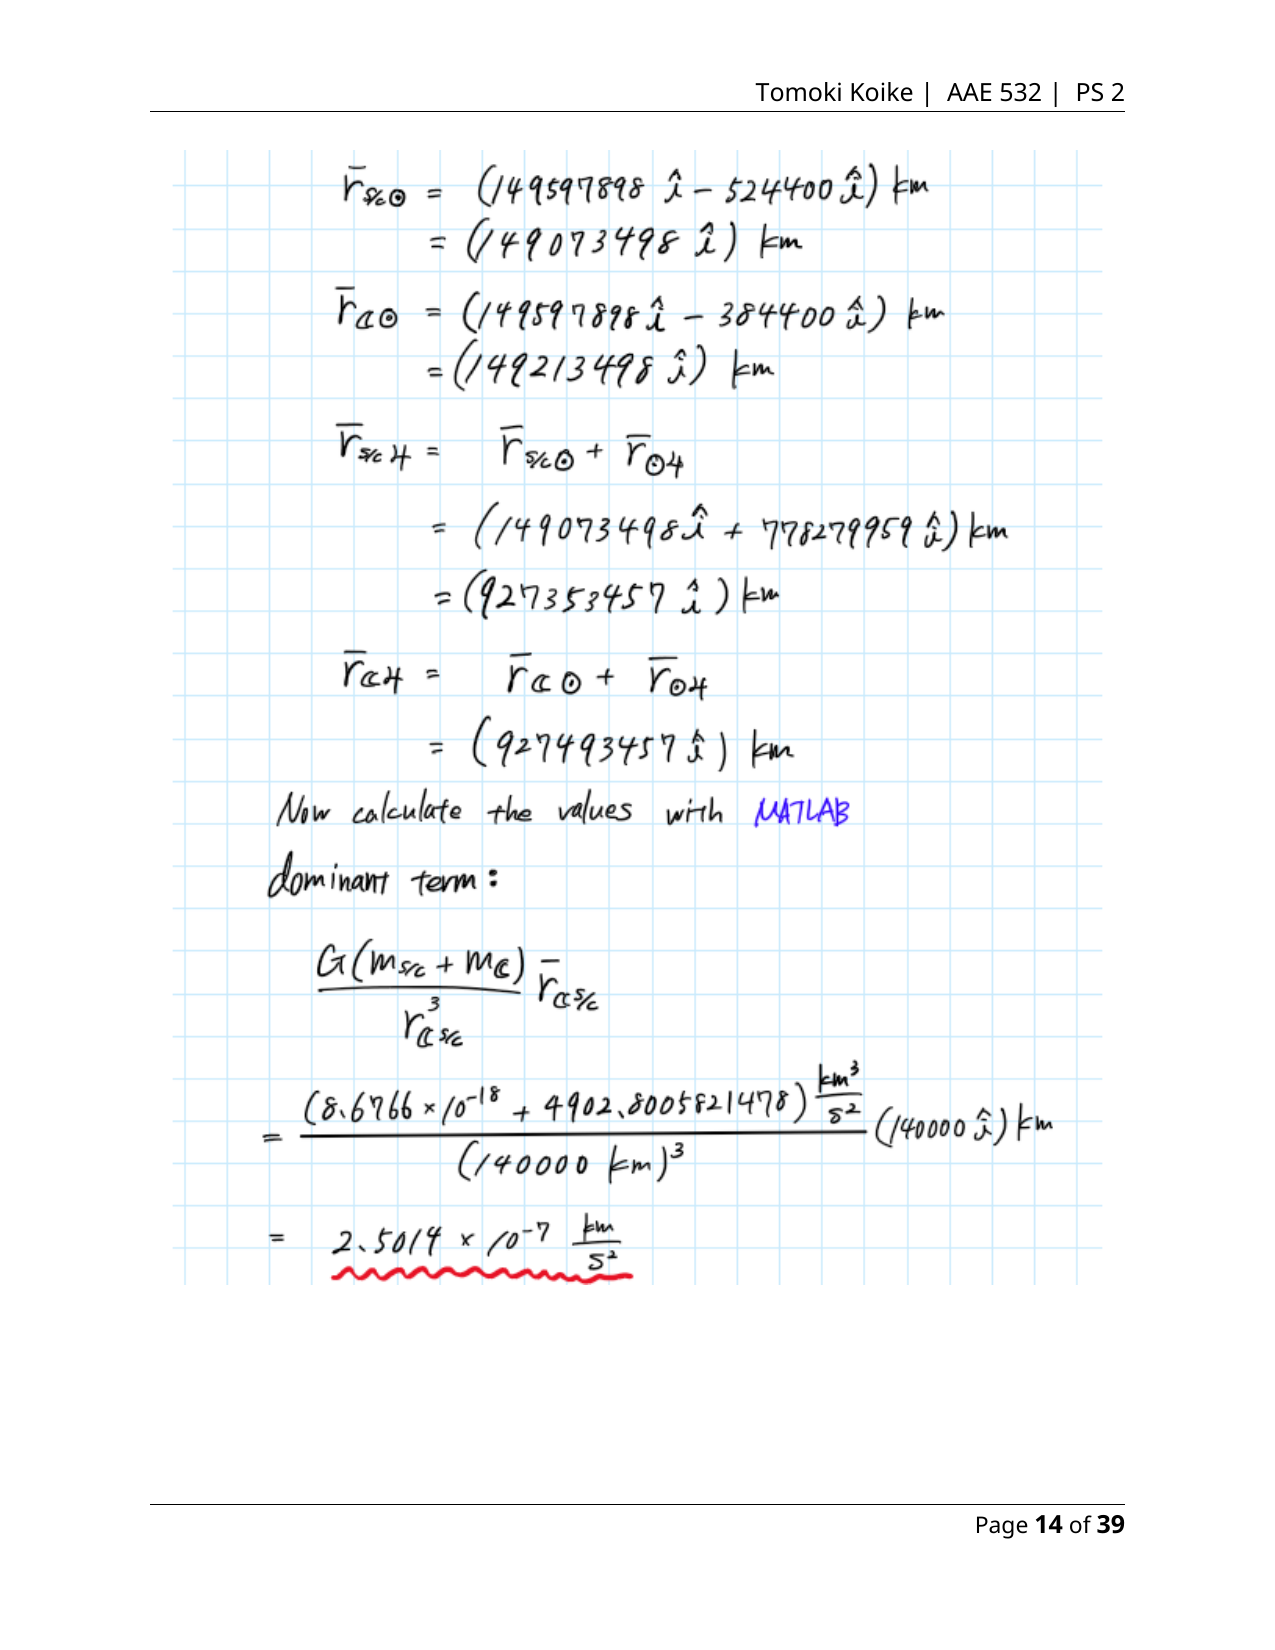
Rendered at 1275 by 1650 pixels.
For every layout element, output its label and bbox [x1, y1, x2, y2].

picture [172, 150, 1103, 1285]
